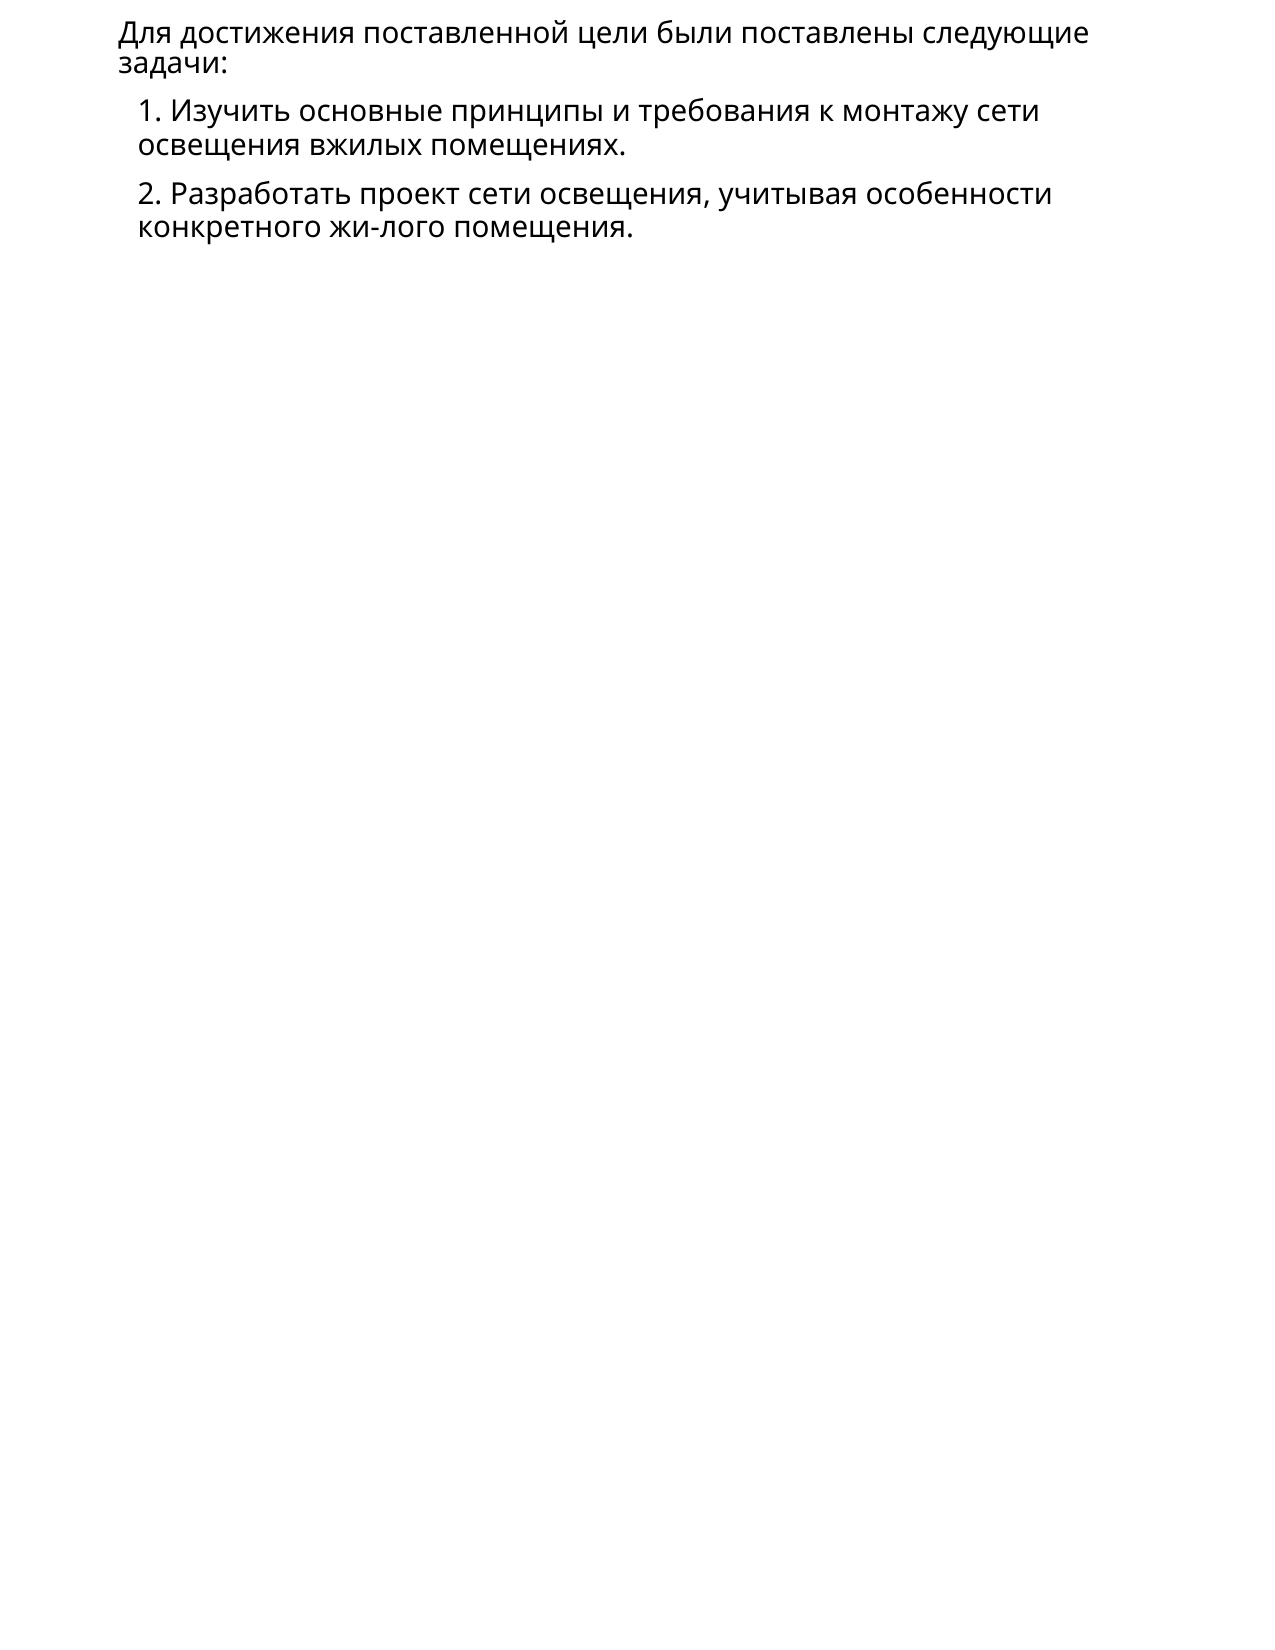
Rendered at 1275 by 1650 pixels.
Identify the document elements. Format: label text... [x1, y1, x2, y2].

text Для достижения поставленной цели были поставлены следующие задачи: [118, 19, 1158, 79]
text 1. Изучить основные принципы и требования к монтажу сети освещения вжилых помещениях. [137, 95, 1158, 162]
text 2. Разработать проект сети освещения, учитывая особенности конкретного жи-лого помещения. [137, 178, 1158, 244]
